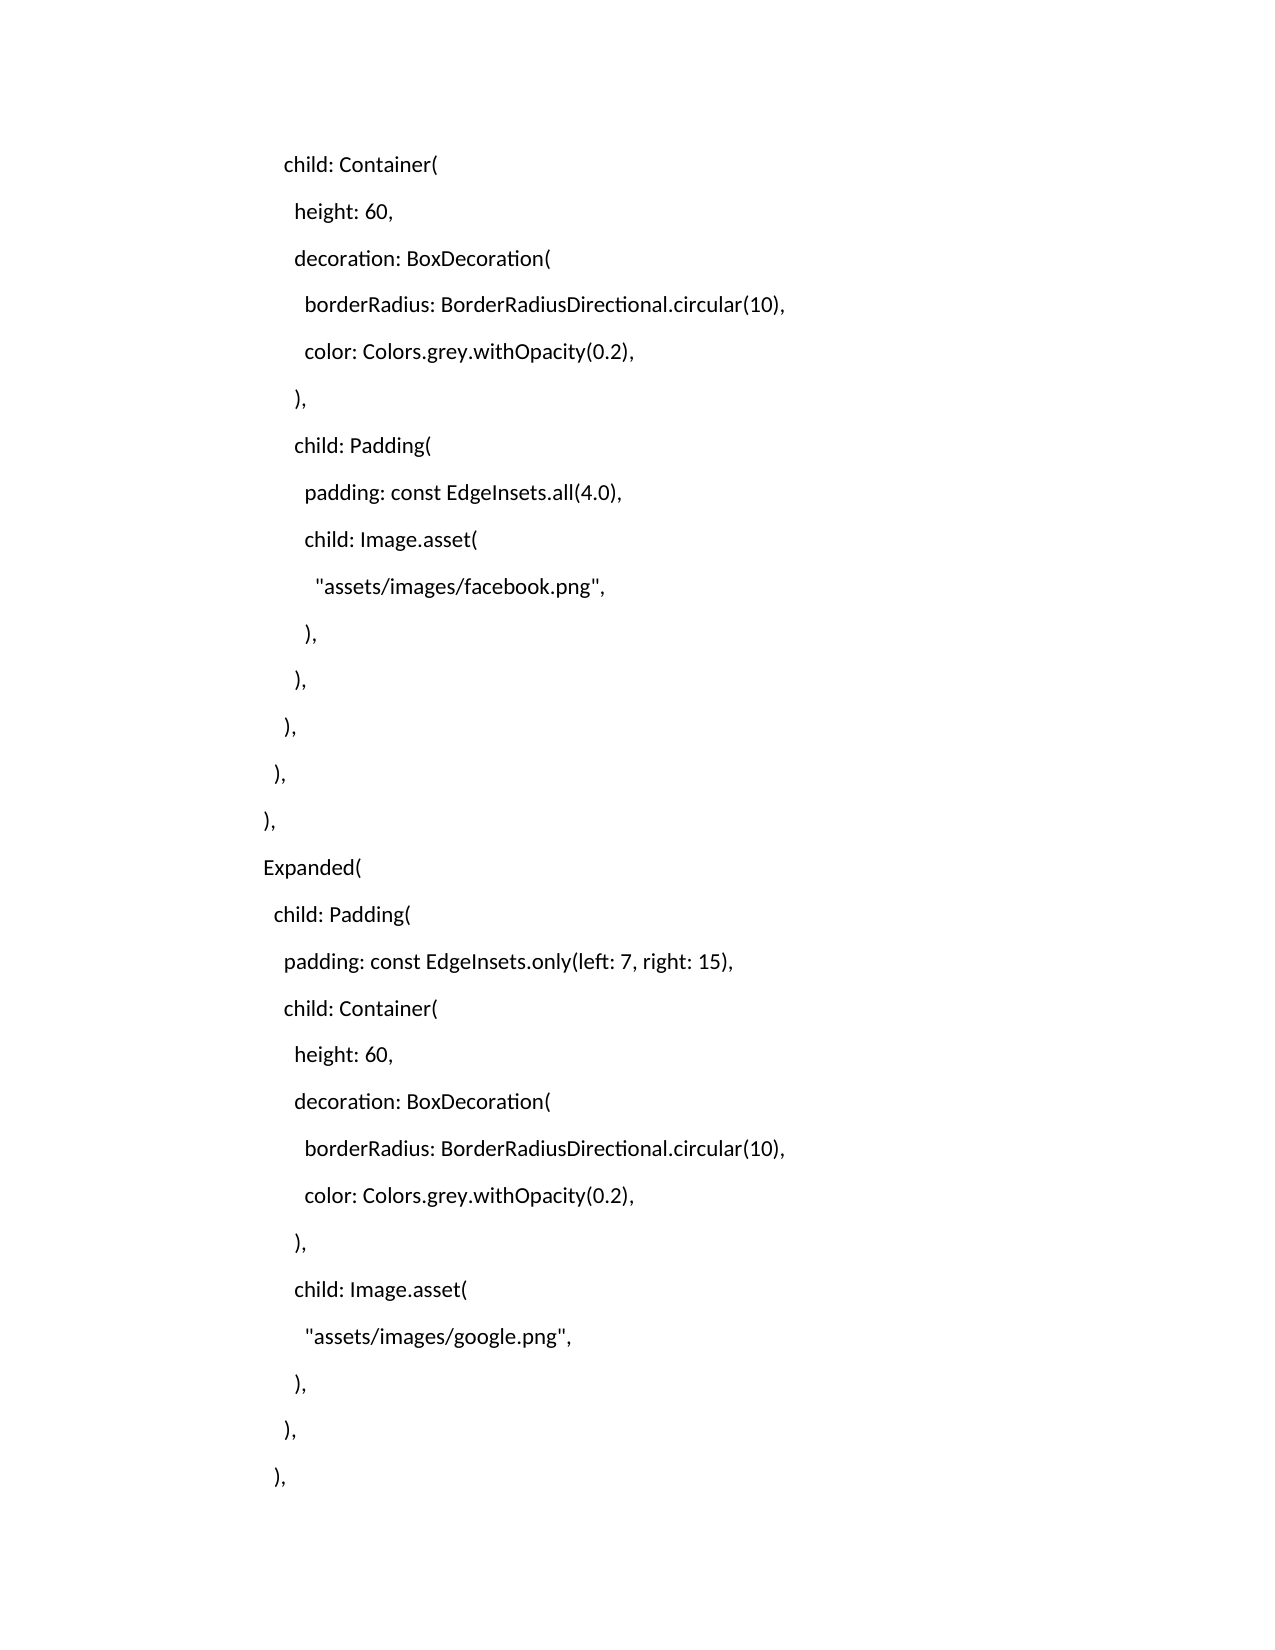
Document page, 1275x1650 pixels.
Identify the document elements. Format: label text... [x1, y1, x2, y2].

text child: Container( [150, 150, 1125, 178]
text child: Container( [150, 994, 1125, 1022]
text color: Colors.grey.withOpacity(0.2), [150, 337, 1125, 366]
text ), [150, 759, 1125, 787]
text ), [150, 619, 1125, 647]
text child: Padding( [150, 431, 1125, 459]
text "assets/images/google.png", [150, 1322, 1125, 1350]
text Expanded( [150, 853, 1125, 881]
text padding: const EdgeInsets.all(4.0), [150, 478, 1125, 506]
text padding: const EdgeInsets.only(left: 7, right: 15), [150, 947, 1125, 975]
text child: Image.asset( [150, 1275, 1125, 1303]
text color: Colors.grey.withOpacity(0.2), [150, 1181, 1125, 1209]
text ), [150, 1369, 1125, 1397]
text child: Image.asset( [150, 525, 1125, 553]
text height: 60, [150, 197, 1125, 225]
text height: 60, [150, 1041, 1125, 1069]
text ), [150, 1462, 1125, 1491]
text decoration: BoxDecoration( [150, 1087, 1125, 1116]
text ), [150, 1228, 1125, 1256]
text borderRadius: BorderRadiusDirectional.circular(10), [150, 291, 1125, 319]
text ), [150, 1416, 1125, 1444]
text child: Padding( [150, 900, 1125, 928]
text ), [150, 666, 1125, 694]
text ), [150, 384, 1125, 412]
text "assets/images/facebook.png", [150, 572, 1125, 600]
text decoration: BoxDecoration( [150, 244, 1125, 272]
text ), [150, 806, 1125, 834]
text ), [150, 712, 1125, 741]
text borderRadius: BorderRadiusDirectional.circular(10), [150, 1134, 1125, 1162]
